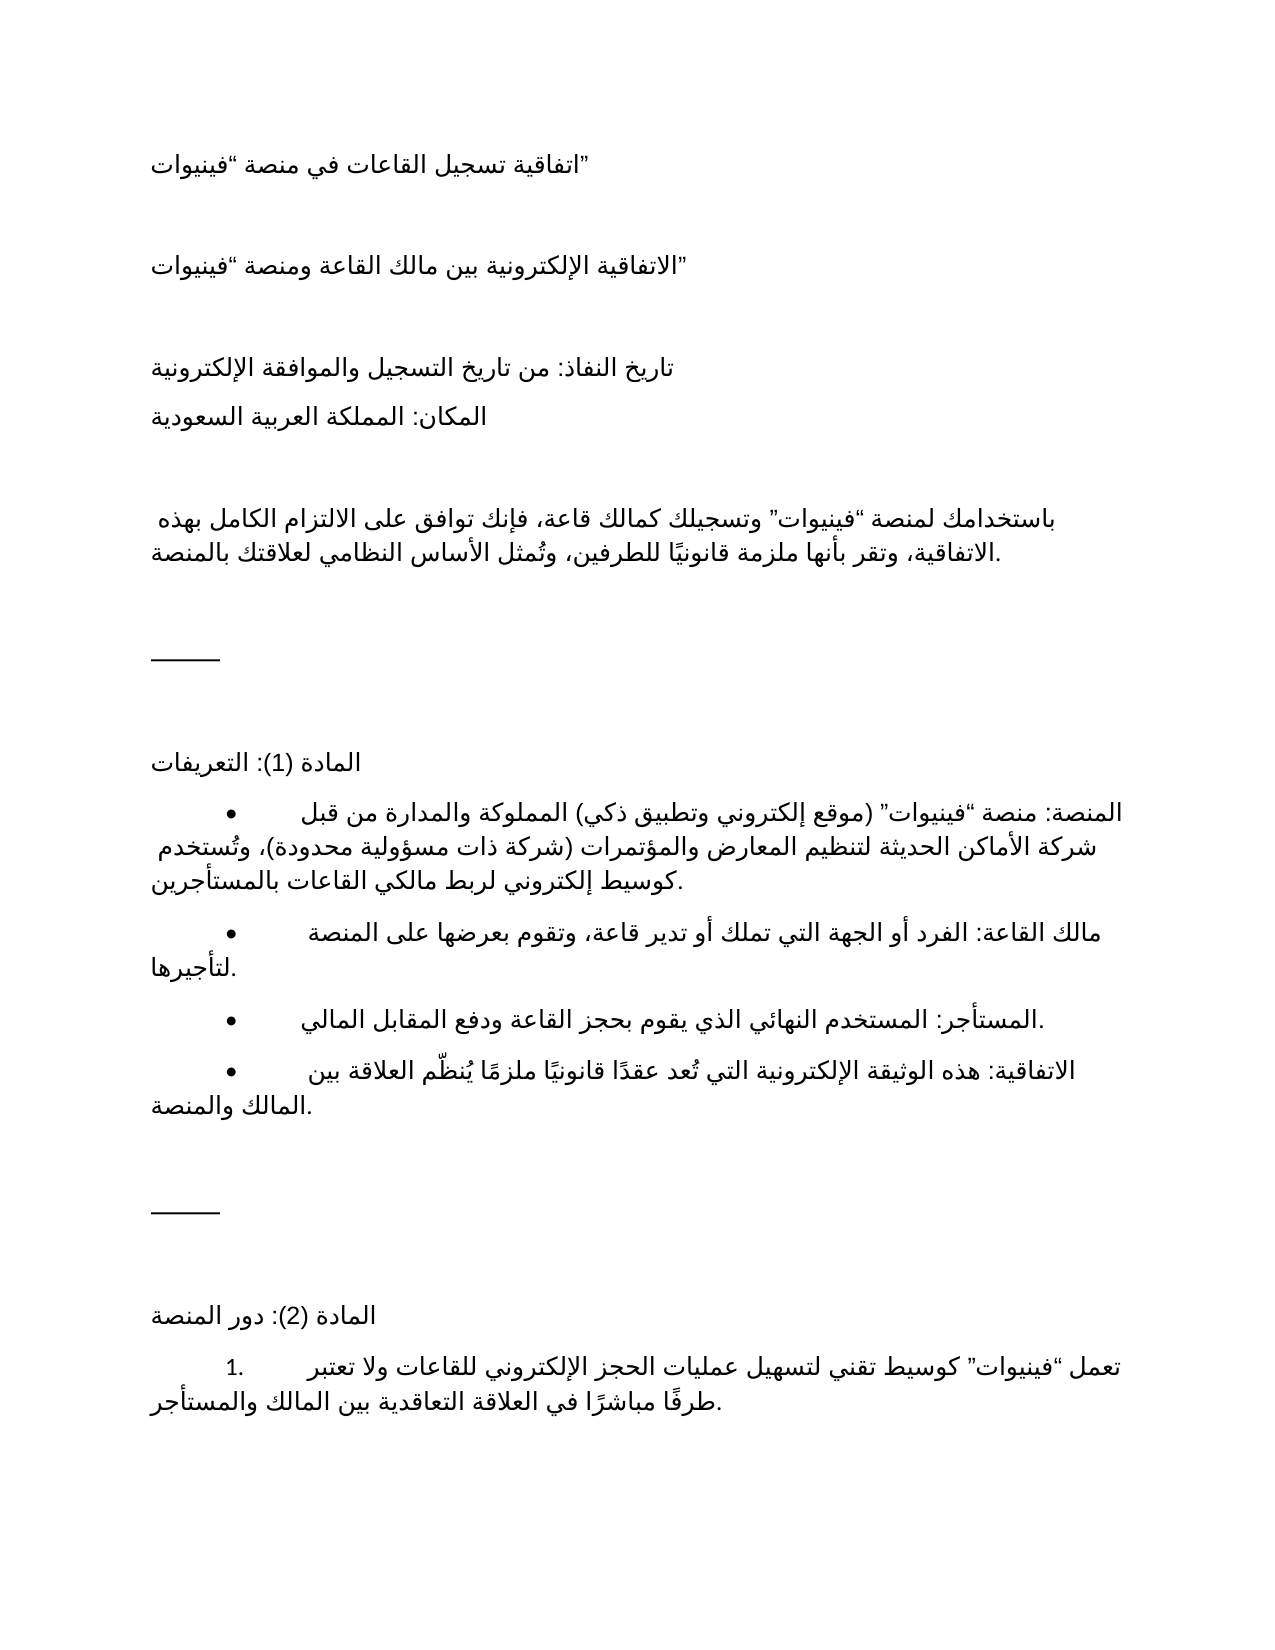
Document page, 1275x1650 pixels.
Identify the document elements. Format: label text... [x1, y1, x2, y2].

text باستخدامك لمنصة “فينيوات” وتسجيلك كمالك قاعة، فإنك توافق على الالتزام الكامل بهذه الاتفاقية، وتقر بأنها ملزمة قانونيًا للطرفين، وتُمثل الأساس النظامي لعلاقتك بالمنصة. [150, 504, 1125, 567]
text • المستأجر: المستخدم النهائي الذي يقوم بحجز القاعة ودفع المقابل المالي. [150, 1004, 1125, 1034]
text المادة (2): دور المنصة [150, 1301, 1125, 1330]
text • الاتفاقية: هذه الوثيقة الإلكترونية التي تُعد عقدًا قانونيًا ملزمًا يُنظّم العلاقة بين المالك والمنصة. [150, 1056, 1125, 1121]
text • مالك القاعة: الفرد أو الجهة التي تملك أو تدير قاعة، وتقوم بعرضها على المنصة لتأجيرها. [150, 917, 1125, 983]
text ⸻ [150, 1194, 1125, 1228]
text ⸻ [150, 640, 1125, 674]
text المكان: المملكة العربية السعودية [150, 402, 1125, 431]
text • المنصة: منصة “فينيوات” (موقع إلكتروني وتطبيق ذكي) المملوكة والمدارة من قبل شركة الأماكن الحديثة لتنظيم المعارض والمؤتمرات (شركة ذات مسؤولية محدودة)، وتُستخدم كوسيط إلكتروني لربط مالكي القاعات بالمستأجرين. [150, 797, 1125, 896]
text الاتفاقية الإلكترونية بين مالك القاعة ومنصة “فينيوات” [150, 251, 1125, 280]
text تاريخ النفاذ: من تاريخ التسجيل والموافقة الإلكترونية [150, 353, 1125, 381]
text 1. تعمل “فينيوات” كوسيط تقني لتسهيل عمليات الحجز الإلكتروني للقاعات ولا تعتبر طرفًا مباشرًا في العلاقة التعاقدية بين المالك والمستأجر. [150, 1351, 1125, 1417]
text اتفاقية تسجيل القاعات في منصة “فينيوات” [150, 150, 1125, 179]
text المادة (1): التعريفات [150, 748, 1125, 777]
